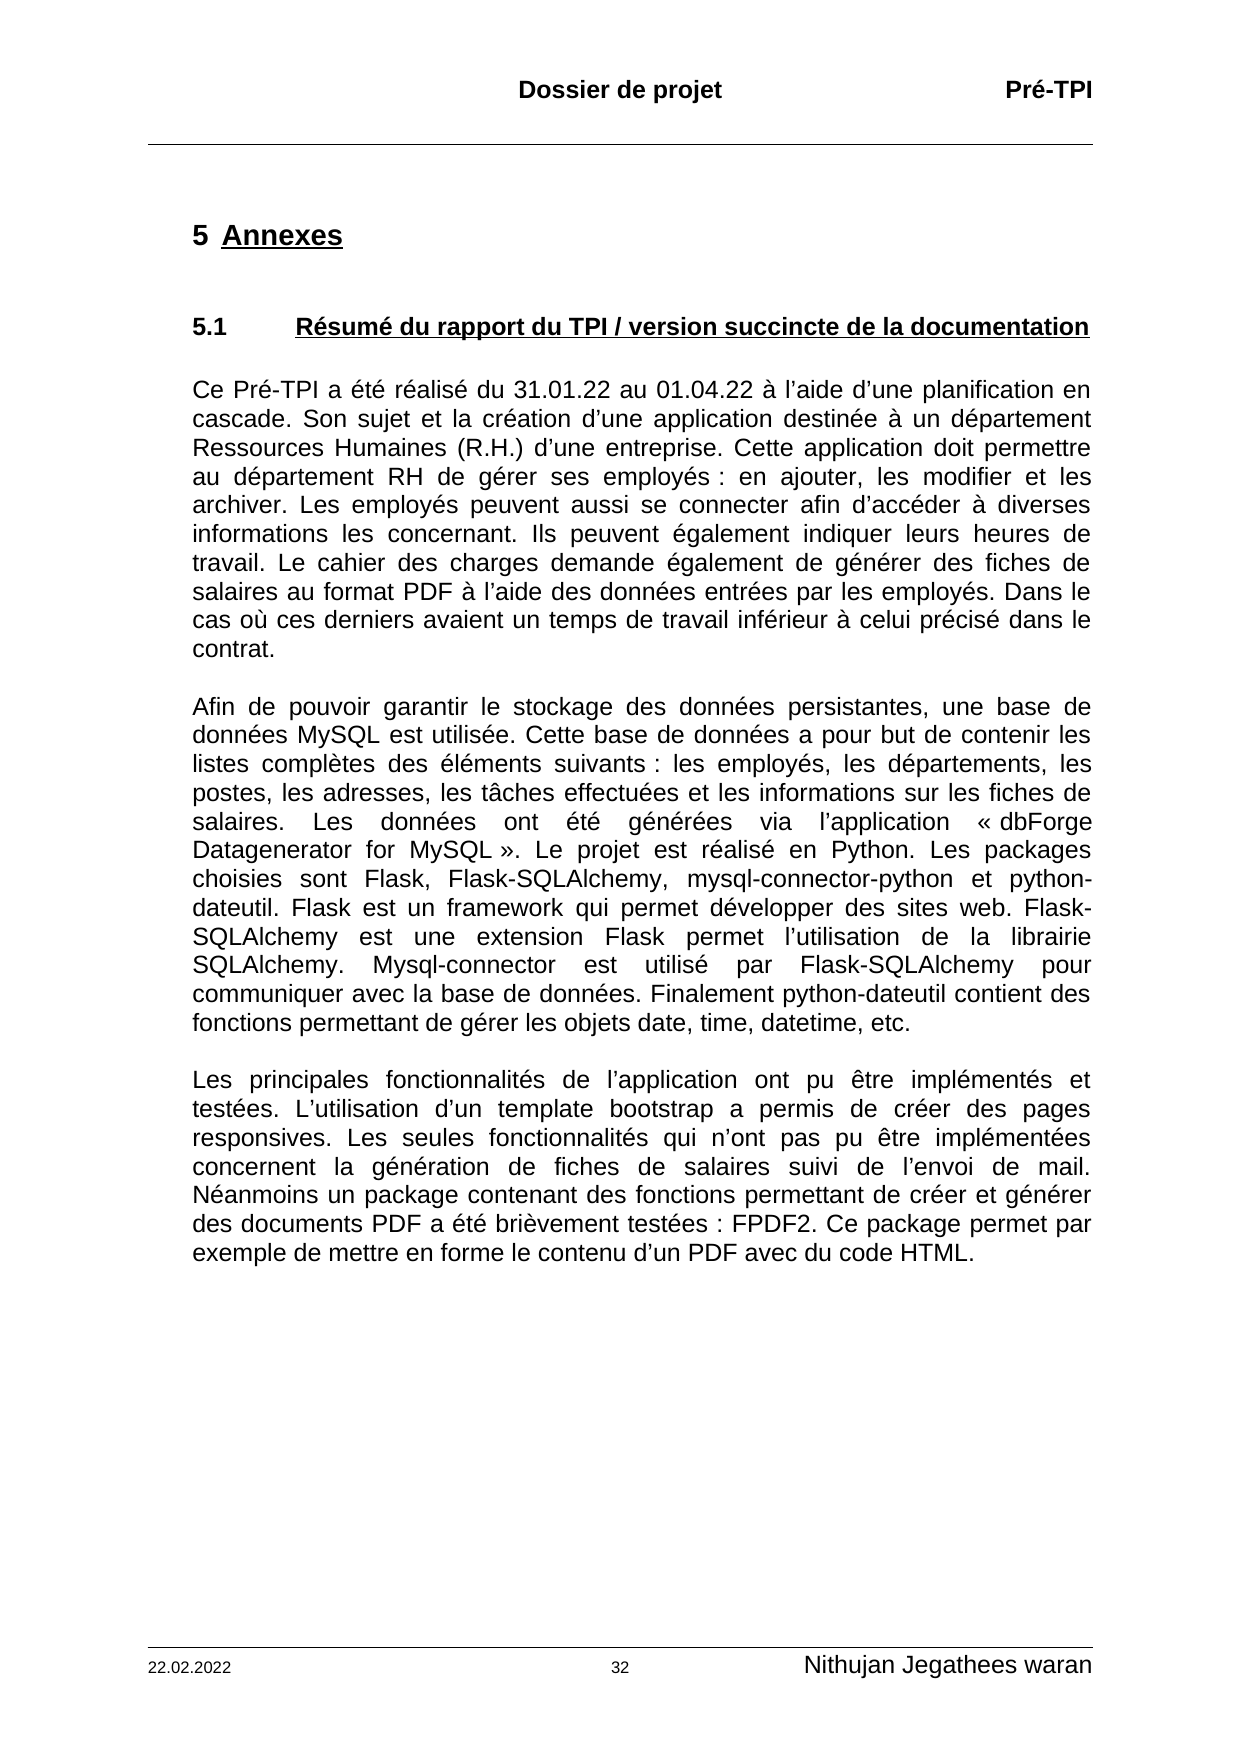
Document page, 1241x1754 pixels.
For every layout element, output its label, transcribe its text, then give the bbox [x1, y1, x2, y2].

subtitle Résumé du rapport du TPI / version succincte de la documentation [192, 312, 1093, 341]
subtitle Annexes [192, 218, 1093, 252]
text Les principales fonctionnalités de l’application ont pu être implémentés et testées. L’utilisation d’un template bootstrap a permis de créer des pages responsives. Les seules fonctionnalités qui n’ont pas pu être implémentées concernent la génération de fiches de salaires suivi de l’envoi de mail. Néanmoins un package contenant des fonctions permettant de créer et générer des documents PDF a été brièvement testées : FPDF2. Ce package permet par exemple de mettre en forme le contenu d’un PDF avec du code HTML. [192, 1066, 1093, 1267]
text Afin de pouvoir garantir le stockage des données persistantes, une base de données MySQL est utilisée. Cette base de données a pour but de contenir les listes complètes des éléments suivants : les employés, les départements, les postes, les adresses, les tâches effectuées et les informations sur les fiches de salaires. Les données ont été générées via l’application « dbForge Datagenerator for MySQL ». Le projet est réalisé en Python. Les packages choisies sont Flask, Flask-SQLAlchemy, mysql-connector-python et python-dateutil. Flask est un framework qui permet développer des sites web. Flask-SQLAlchemy est une extension Flask permet l’utilisation de la librairie SQLAlchemy. Mysql-connector est utilisé par Flask-SQLAlchemy pour communiquer avec la base de données. Finalement python-dateutil contient des fonctions permettant de gérer les objets date, time, datetime, etc. [192, 692, 1093, 1037]
text Ce Pré-TPI a été réalisé du 31.01.22 au 01.04.22 à l’aide d’une planification en cascade. Son sujet et la création d’une application destinée à un département Ressources Humaines (R.H.) d’une entreprise. Cette application doit permettre au département RH de gérer ses employés : en ajouter, les modifier et les archiver. Les employés peuvent aussi se connecter afin d’accéder à diverses informations les concernant. Ils peuvent également indiquer leurs heures de travail. Le cahier des charges demande également de générer des fiches de salaires au format PDF à l’aide des données entrées par les employés. Dans le cas où ces derniers avaient un temps de travail inférieur à celui précisé dans le contrat. [192, 376, 1093, 663]
